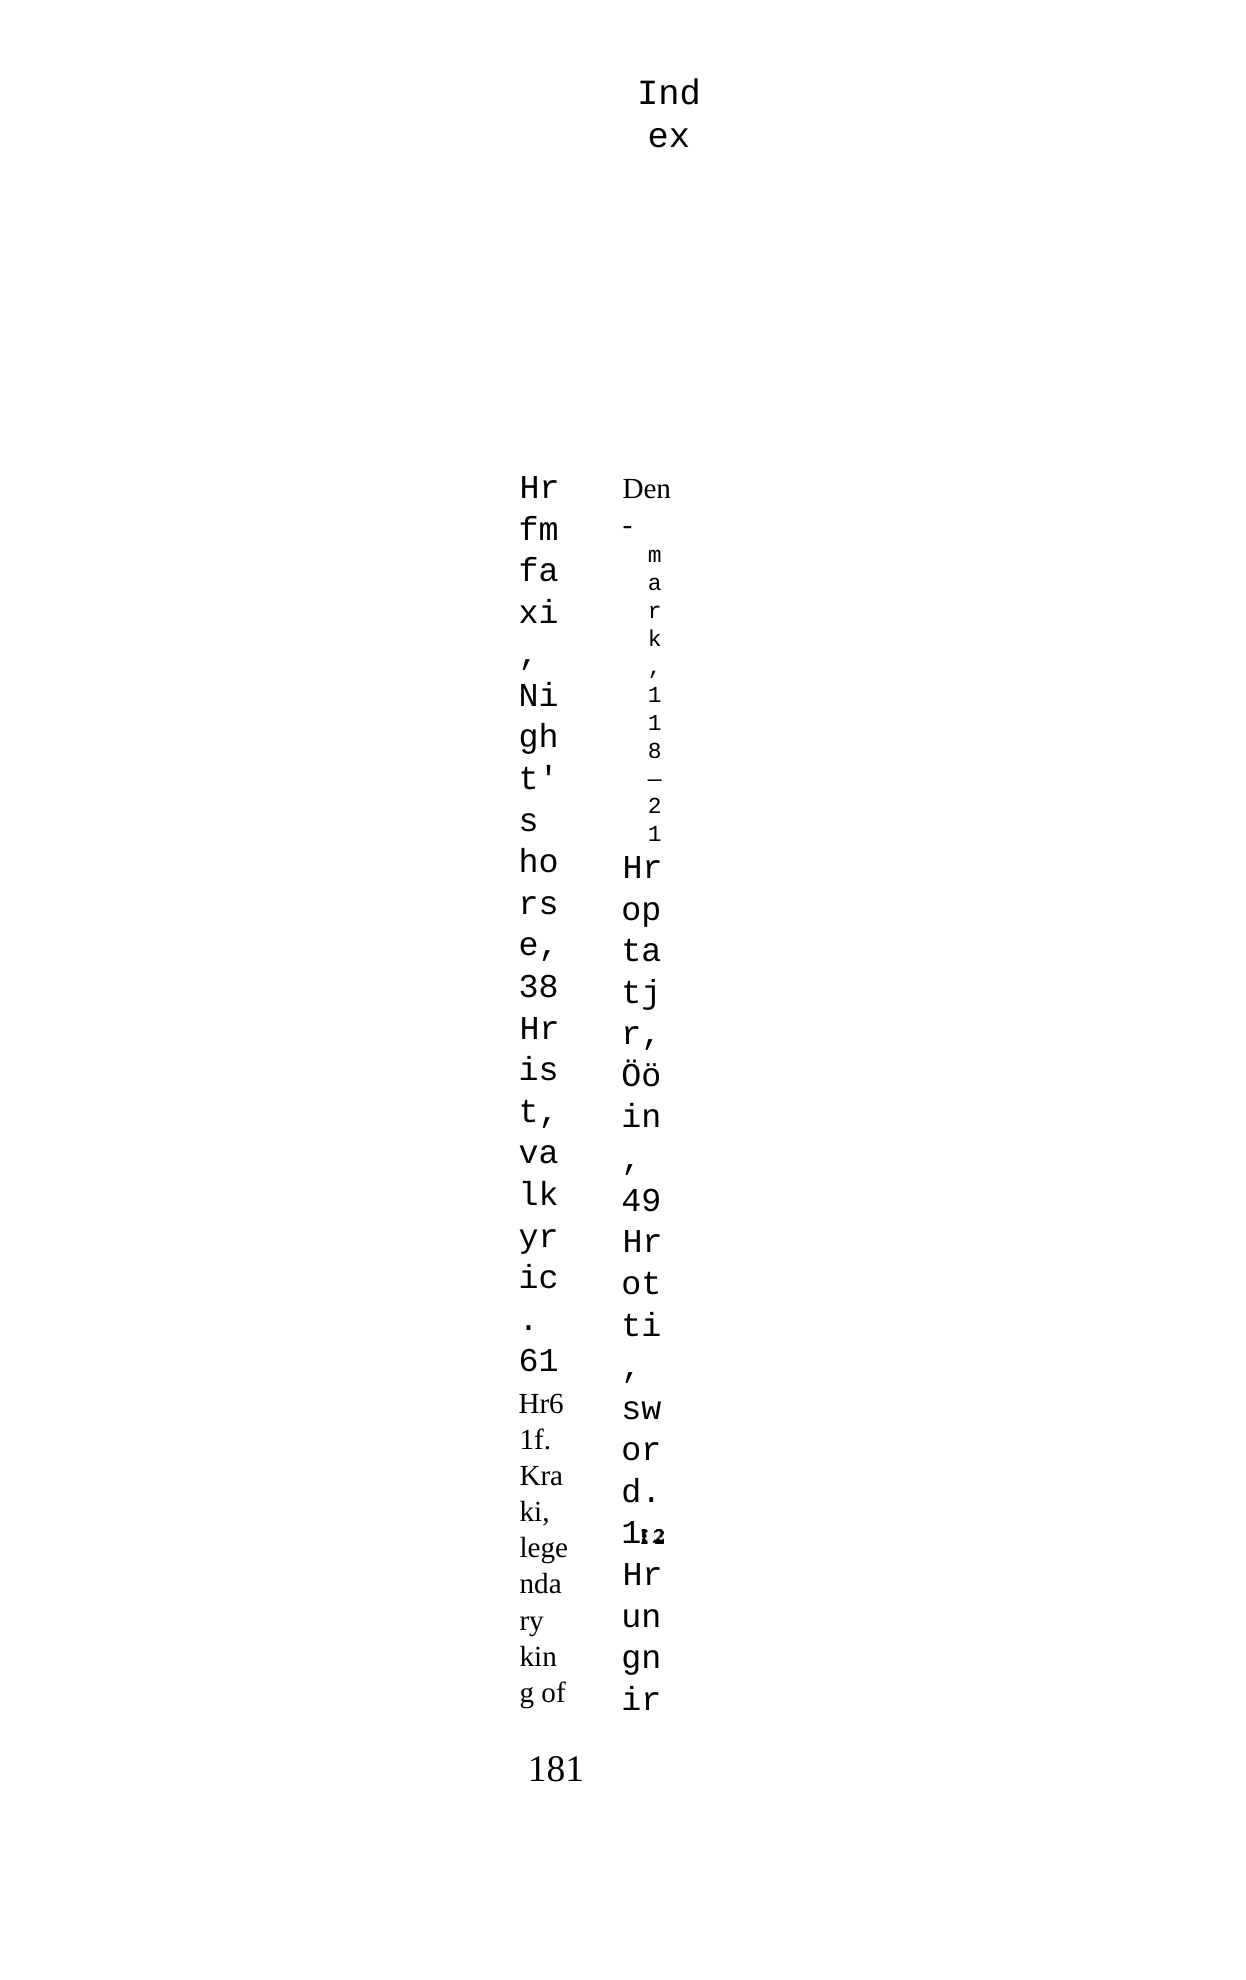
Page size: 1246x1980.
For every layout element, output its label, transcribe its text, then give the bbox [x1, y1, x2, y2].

text Hr61f. Kraki, legendary king of Den- [621, 471, 673, 541]
text Hrotti, sword. 1 [621, 1225, 673, 1554]
text mark, 118—21 [648, 544, 673, 849]
text Hroptatjr, Ööin, 49 [621, 851, 673, 1221]
text Hrfmfaxi, Night's horse, 38 [518, 471, 570, 1007]
text Hrungnir, giant, 103—5 [621, 1558, 673, 1720]
text Hrist, valkyric. 61 [518, 1011, 570, 1382]
text Hr61f. Kraki, legendary king of Den- [518, 1386, 570, 1708]
picture [641, 1529, 664, 1544]
